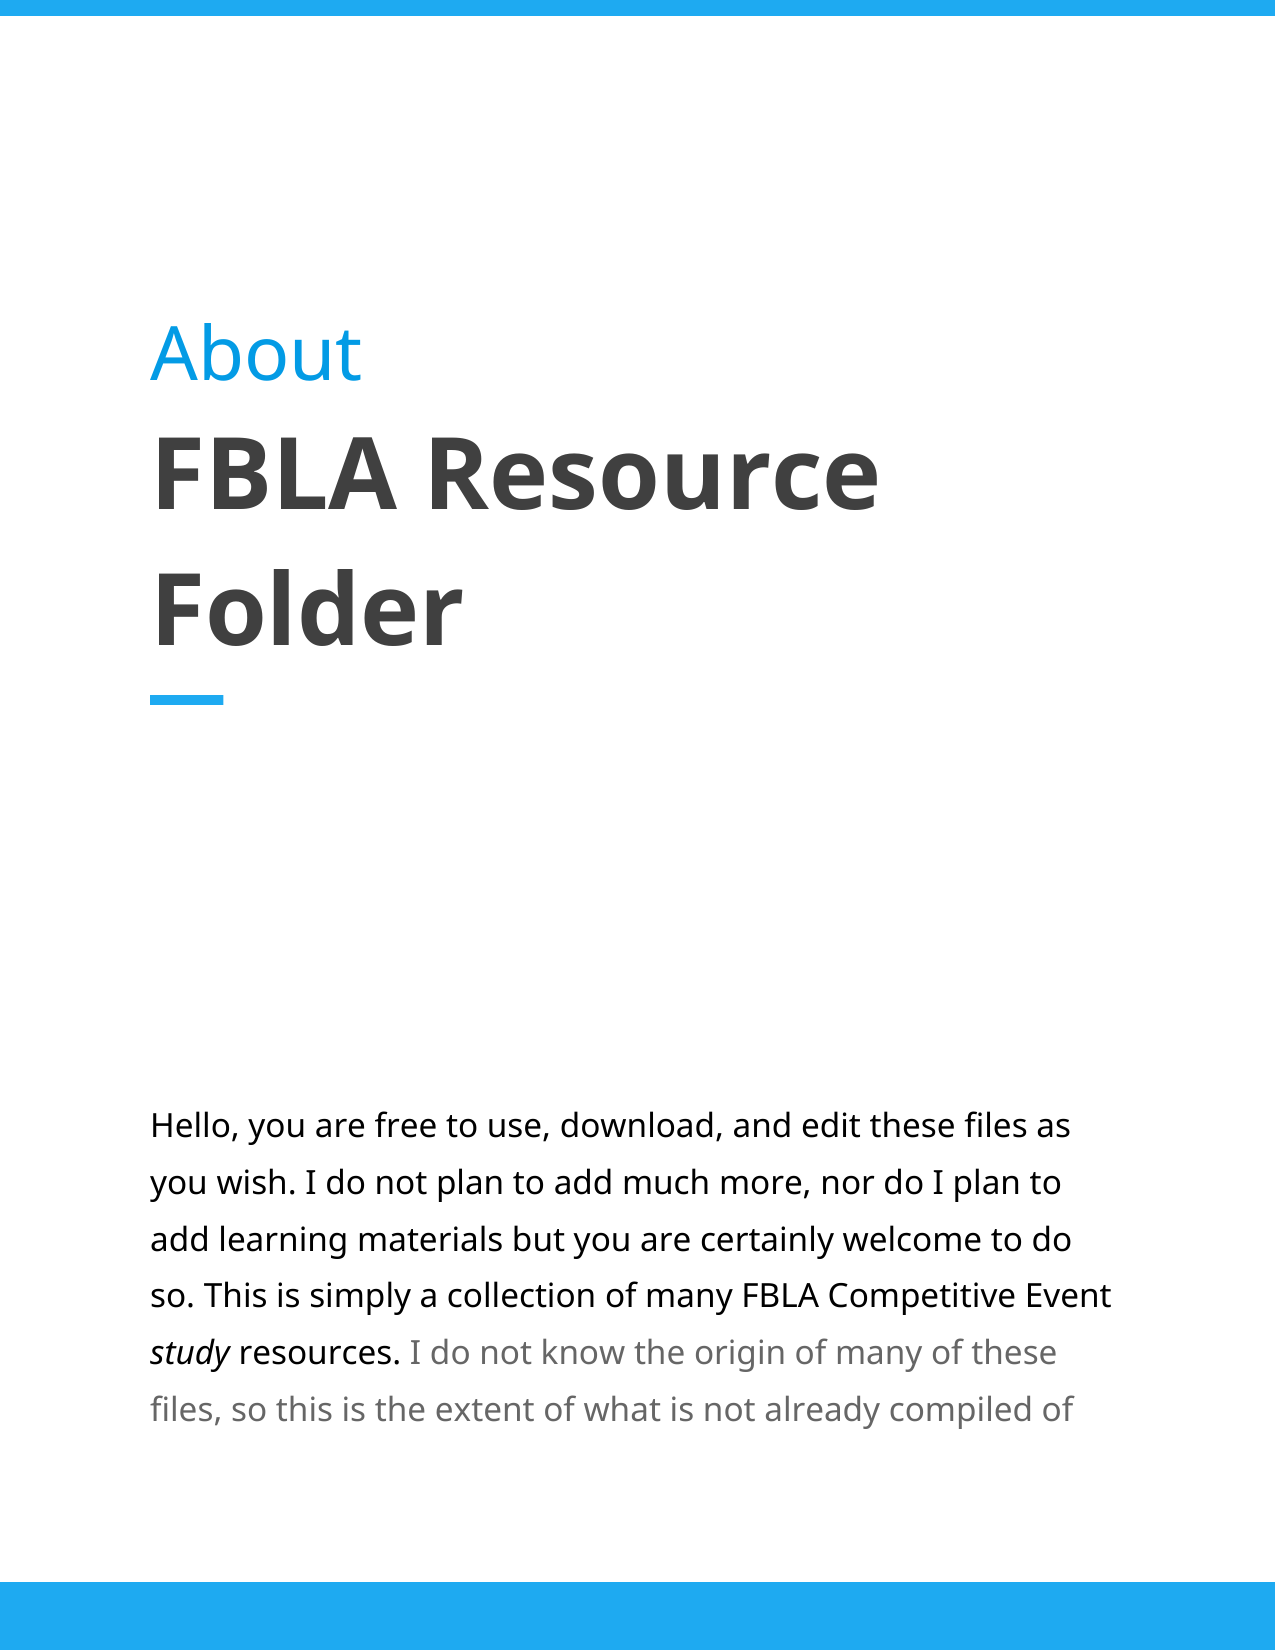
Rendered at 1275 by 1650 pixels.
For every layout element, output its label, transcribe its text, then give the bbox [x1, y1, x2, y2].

picture [0, 1582, 1275, 1650]
picture [150, 695, 224, 705]
picture [0, 0, 1275, 16]
title About FBLA Resource Folder [150, 300, 1125, 675]
